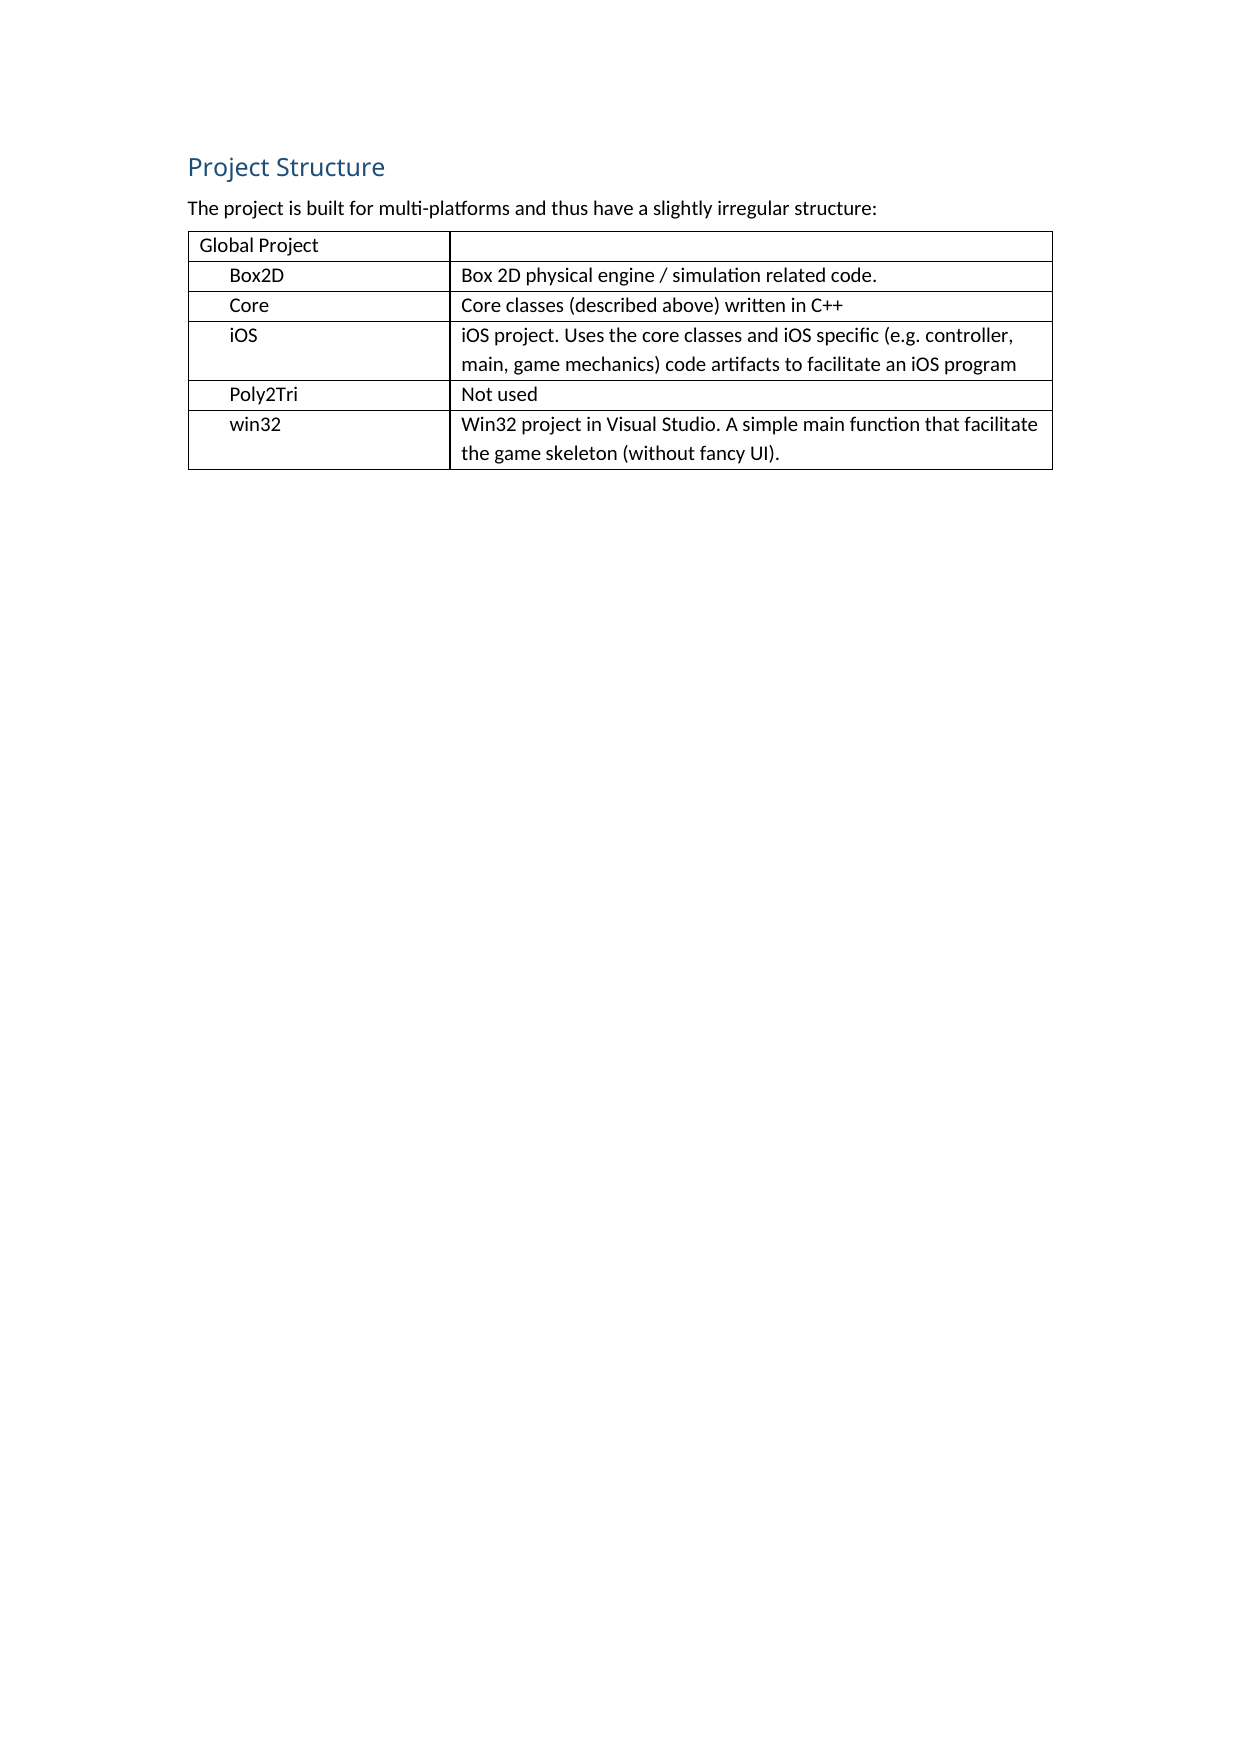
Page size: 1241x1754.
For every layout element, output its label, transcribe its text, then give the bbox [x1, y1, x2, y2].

subtitle Project Structure [187, 150, 1053, 184]
table_header [451, 232, 1052, 261]
table_cell Box2D [189, 262, 449, 291]
text The project is built for multi-platforms and thus have a slightly irregular structure: [187, 195, 1053, 221]
table_header Global Project [189, 232, 449, 261]
table_cell Not used [451, 381, 1052, 410]
table_cell iOS project. Uses the core classes and iOS specific (e.g. controller, main, game mechanics) code artifacts to facilitate an iOS program [451, 322, 1052, 380]
table_cell Box 2D physical engine / simulation related code. [451, 262, 1052, 291]
table_cell Core classes (described above) written in C++ [451, 292, 1052, 321]
table_cell iOS [189, 322, 449, 380]
table_cell Core [189, 292, 449, 321]
table_cell win32 [189, 411, 449, 469]
table_cell Win32 project in Visual Studio. A simple main function that facilitate the game skeleton (without fancy UI). [451, 411, 1052, 469]
table_cell Poly2Tri [189, 381, 449, 410]
